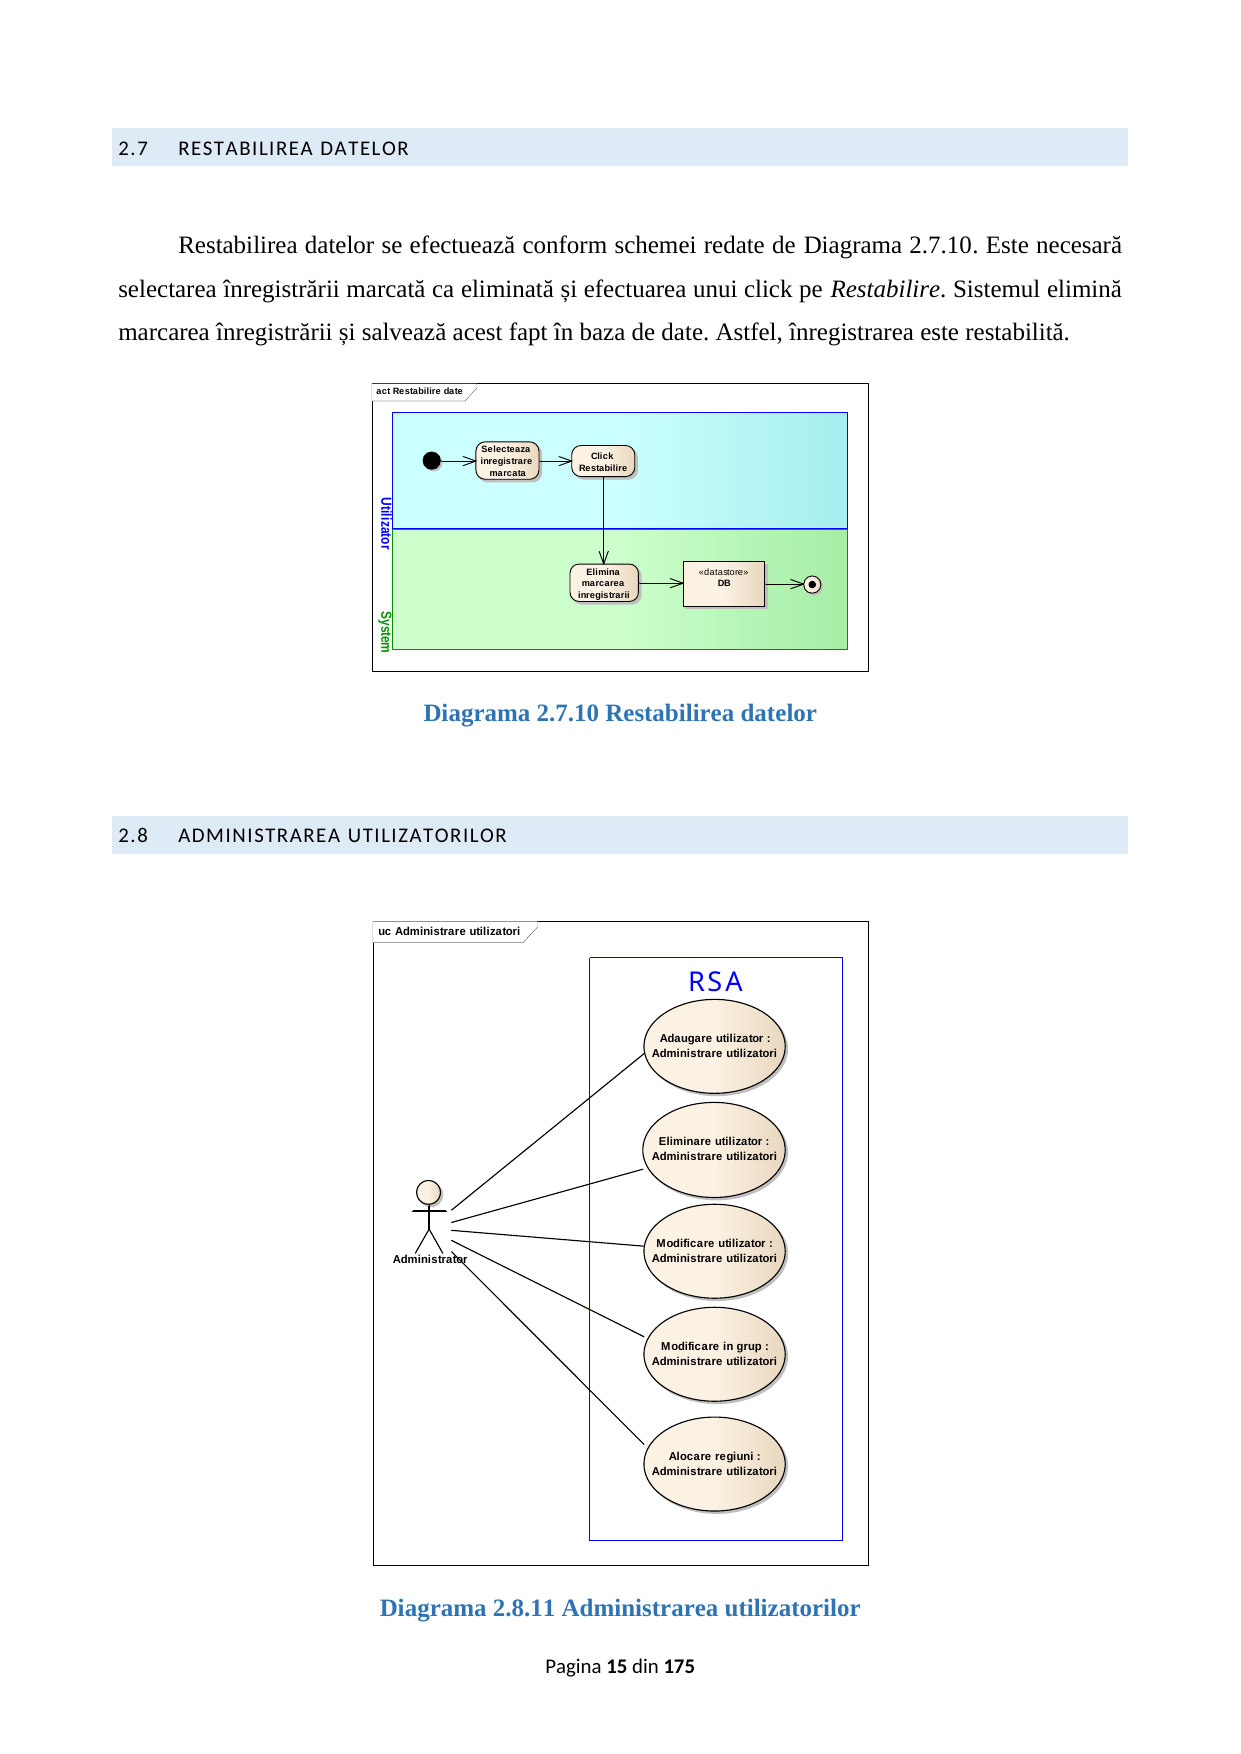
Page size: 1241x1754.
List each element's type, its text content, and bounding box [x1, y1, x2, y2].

subtitle Administrarea Utilizatorilor [118, 822, 1122, 847]
subtitle Restabilirea datelor [118, 135, 1122, 160]
